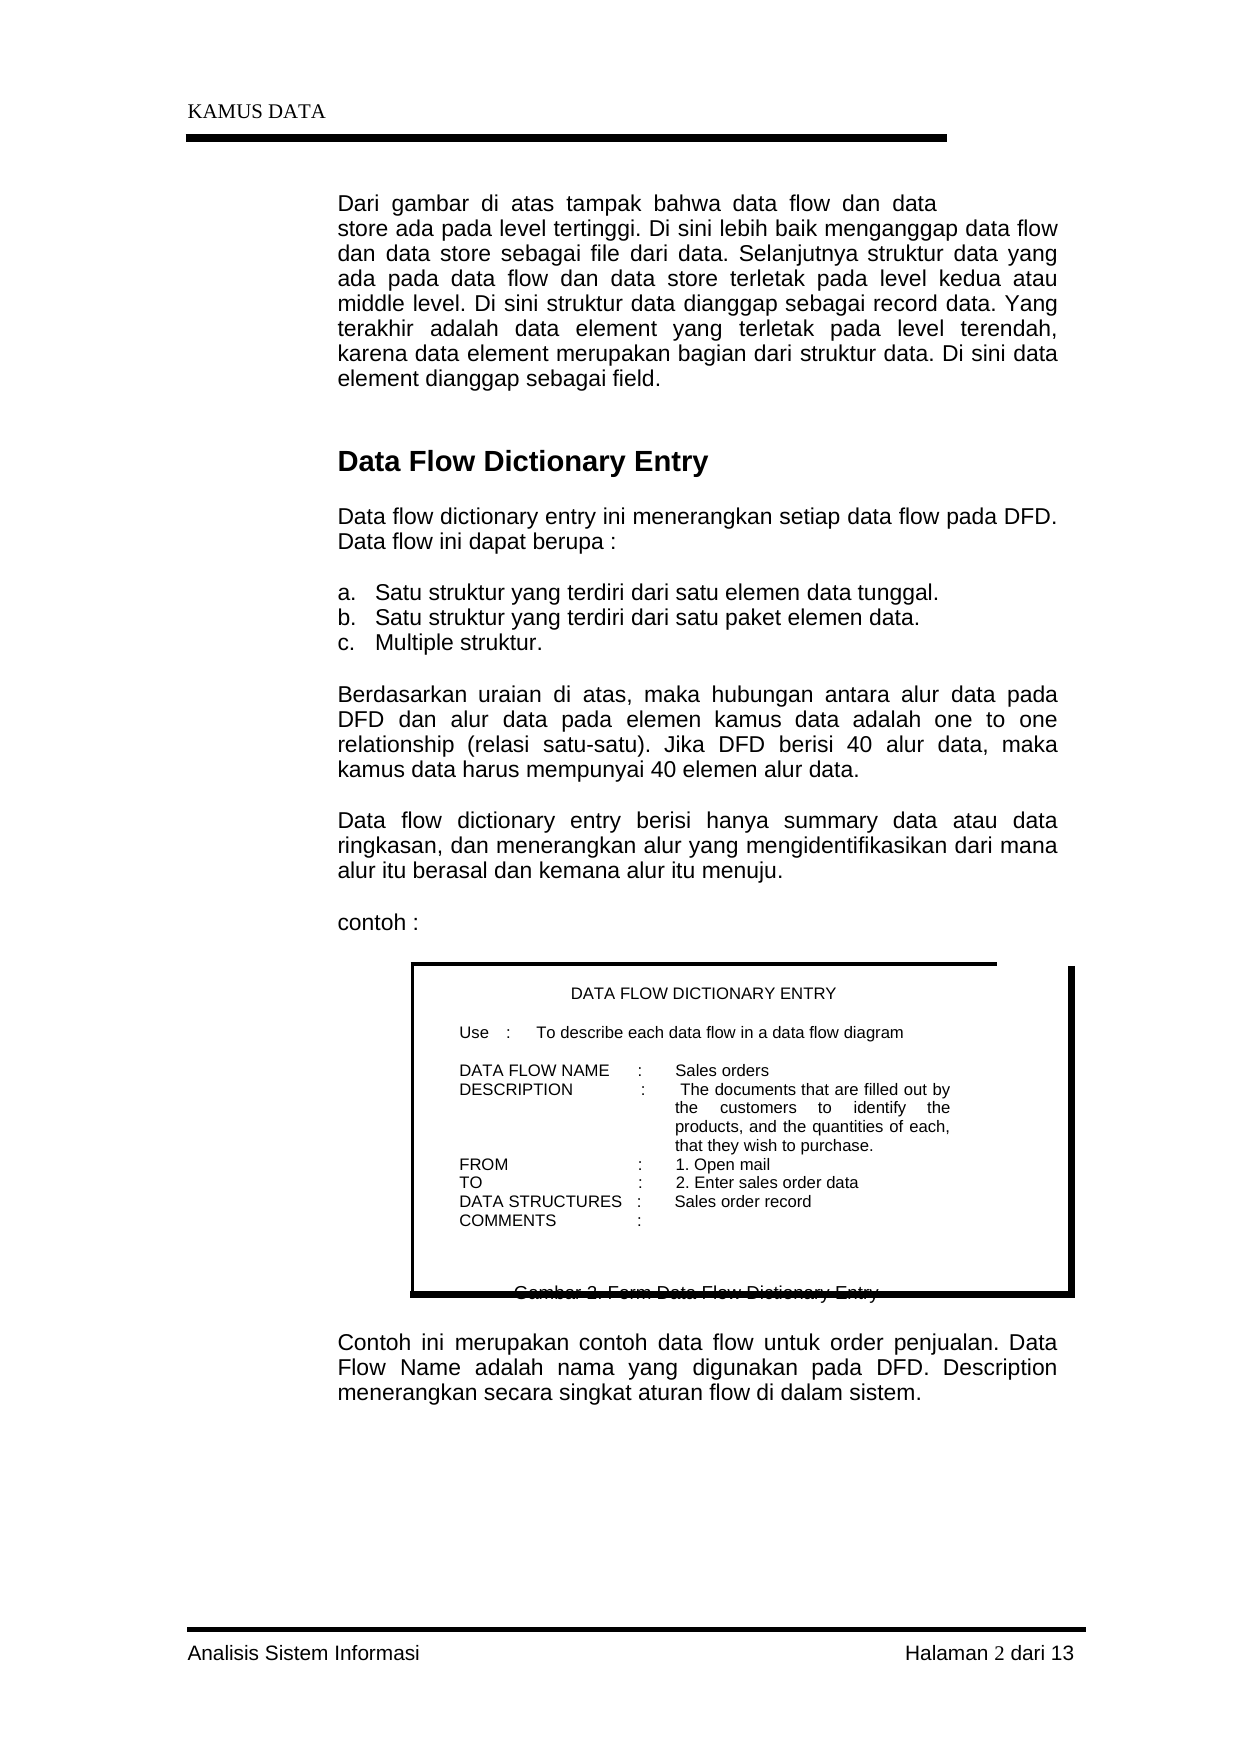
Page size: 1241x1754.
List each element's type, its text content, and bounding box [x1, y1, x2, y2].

text Data Flow Dictionary Entry [337, 444, 713, 478]
text store ada pada level tertinggi. Di sini lebih baik menganggap data flow dan data store sebagai file dari data. Selanjutnya struktur data yang ada pada data flow dan data store terletak pada level kedua atau middle level. Di sini struktur data dianggap sebagai record data. Yang terakhir adalah data element yang terletak pada level terendah, karena data element merupakan bagian dari struktur data. Di sini data element dianggap sebagai field. [337, 216, 1058, 391]
text Berdasarkan uraian di atas, maka hubungan antara alur data pada DFD dan alur data pada elemen kamus data adalah one to one relationship (relasi satu-satu). Jika DFD berisi 40 alur data, maka kamus data harus mempunyai 40 elemen alur data. [337, 682, 1058, 782]
text contoh : [337, 909, 423, 936]
text DATA FLOW NAME : Sales orders [459, 1061, 1101, 1080]
text Data flow dictionary entry ini menerangkan setiap data flow pada DFD. Data flow ini dapat berupa : [337, 504, 1058, 554]
text TO : 2. Enter sales order data DATA STRUCTURES : Sales order record COMMENTS : [459, 1174, 861, 1230]
text Dari gambar di atas tampak bahwa data flow dan data [337, 190, 945, 216]
text a. Satu struktur yang terdiri dari satu elemen data tunggal. b. Satu struktur yang terdiri dari satu paket elemen data. [337, 581, 944, 631]
text Gambar 2. Form Data Flow Dictionary Entry [513, 1282, 1101, 1303]
text DESCRIPTION : The documents that are filled out by the customers to identify the products, and the quantities of each, that they wish to purchase. [459, 1080, 950, 1155]
text c. Multiple struktur. [337, 631, 547, 656]
text Use : To describe each data flow in a data flow diagram [459, 1022, 1101, 1042]
text FROM : 1. Open mail [459, 1155, 1101, 1174]
text Contoh ini merupakan contoh data flow untuk order penjualan. Data Flow Name adalah nama yang digunakan pada DFD. Description menerangkan secara singkat aturan flow di dalam sistem. [337, 1330, 1058, 1405]
text DATA FLOW DICTIONARY ENTRY [571, 984, 1101, 1003]
text Data flow dictionary entry berisi hanya summary data atau data ringkasan, dan menerangkan alur yang mengidentifikasikan dari mana alur itu berasal dan kemana alur itu menuju. [337, 809, 1058, 884]
